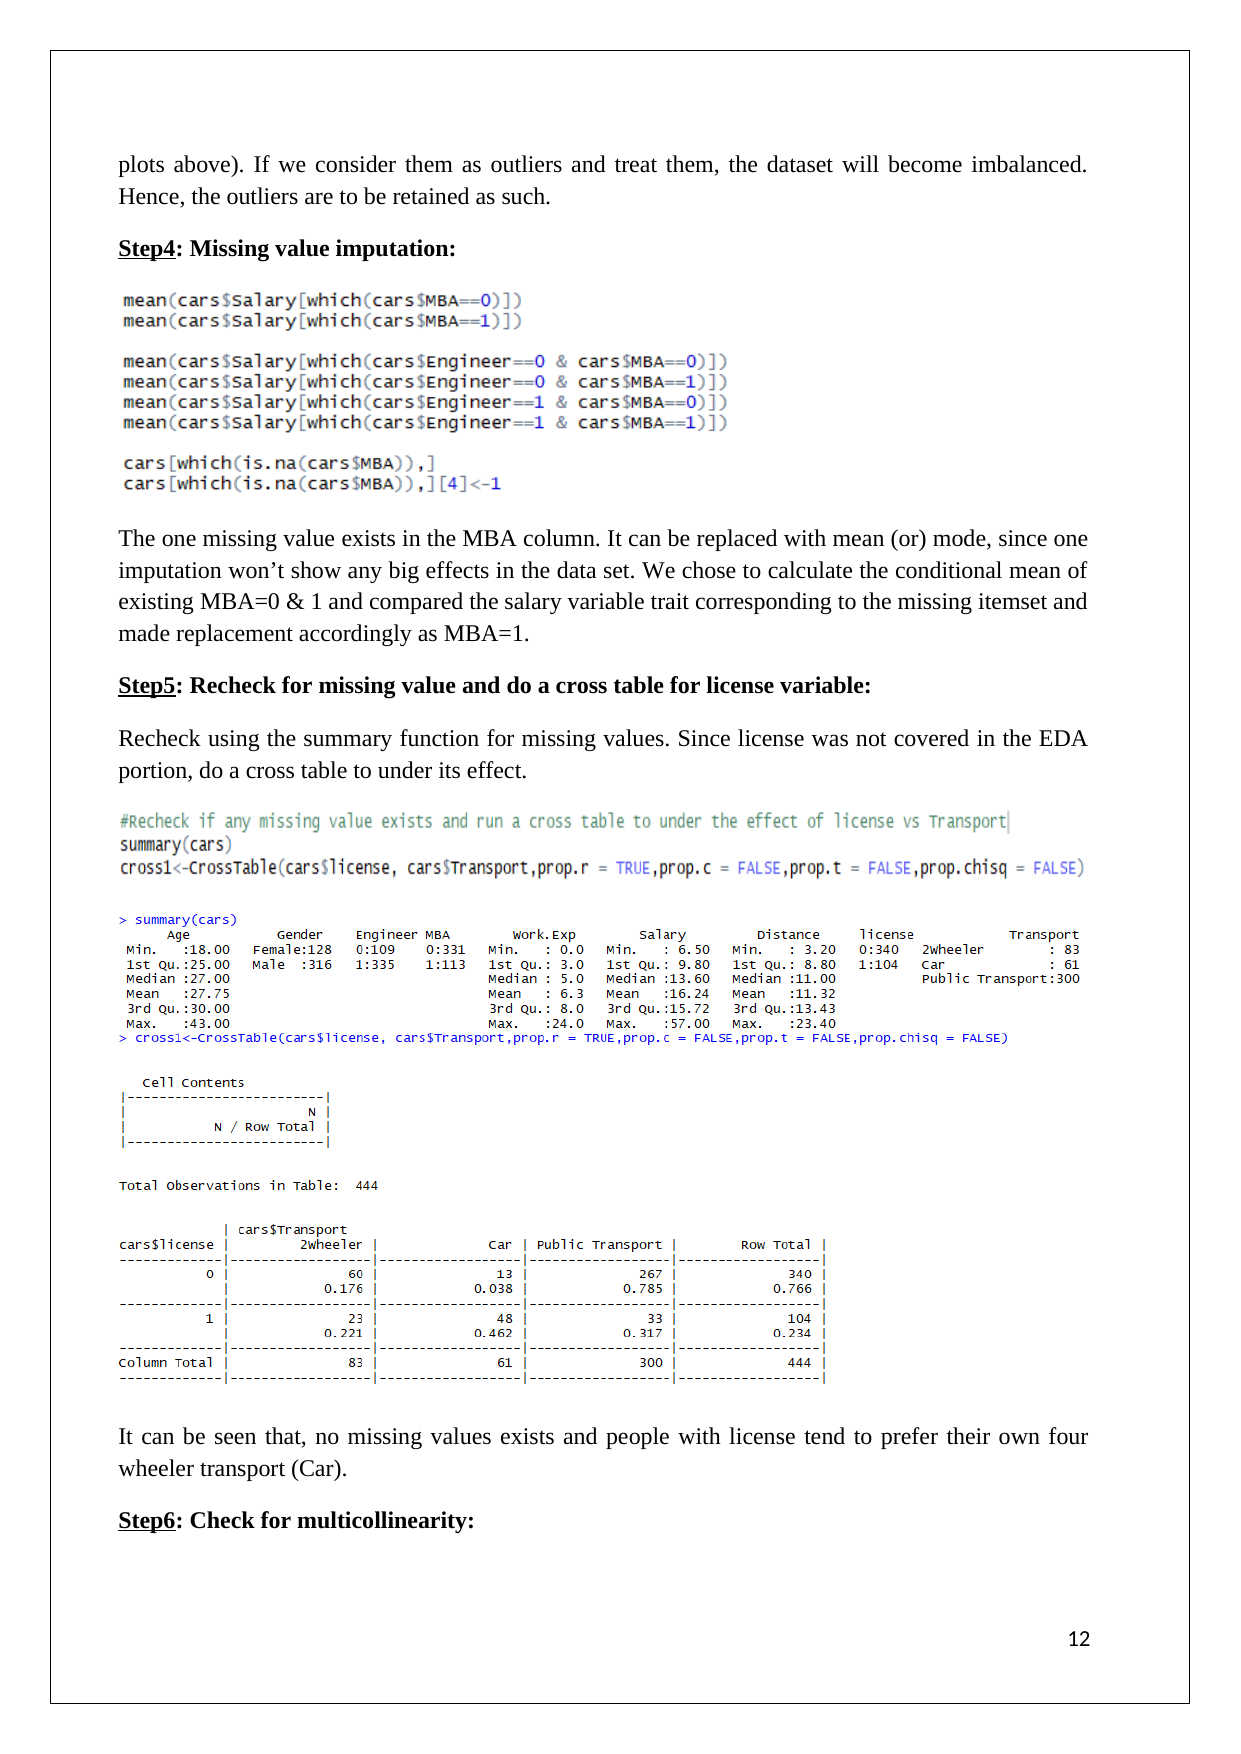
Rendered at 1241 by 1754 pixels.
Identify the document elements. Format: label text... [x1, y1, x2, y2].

text Step5: Recheck for missing value and do a cross table for license variable: [118, 671, 1090, 699]
text Step6: Check for multicollinearity: [118, 1506, 1090, 1534]
picture [118, 808, 1091, 888]
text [118, 150, 1090, 209]
picture [118, 286, 755, 499]
picture [118, 912, 1091, 1397]
text It can be seen that, no missing values exists and people with license tend to prefer their own four wheeler transport (Car). [118, 1422, 1090, 1481]
text Step4: Missing value imputation: [118, 234, 1090, 262]
text The one missing value exists in the MBA column. It can be replaced with mean (or) mode, since one imputation won’t show any big effects in the data set. We chose to calculate the conditional mean of existing MBA=0 & 1 and compared the salary variable trait corresponding to the missing itemset and made replacement accordingly as MBA=1. [118, 524, 1090, 647]
text Recheck using the summary function for missing values. Since license was not covered in the EDA portion, do a cross table to under its effect. [118, 724, 1090, 783]
